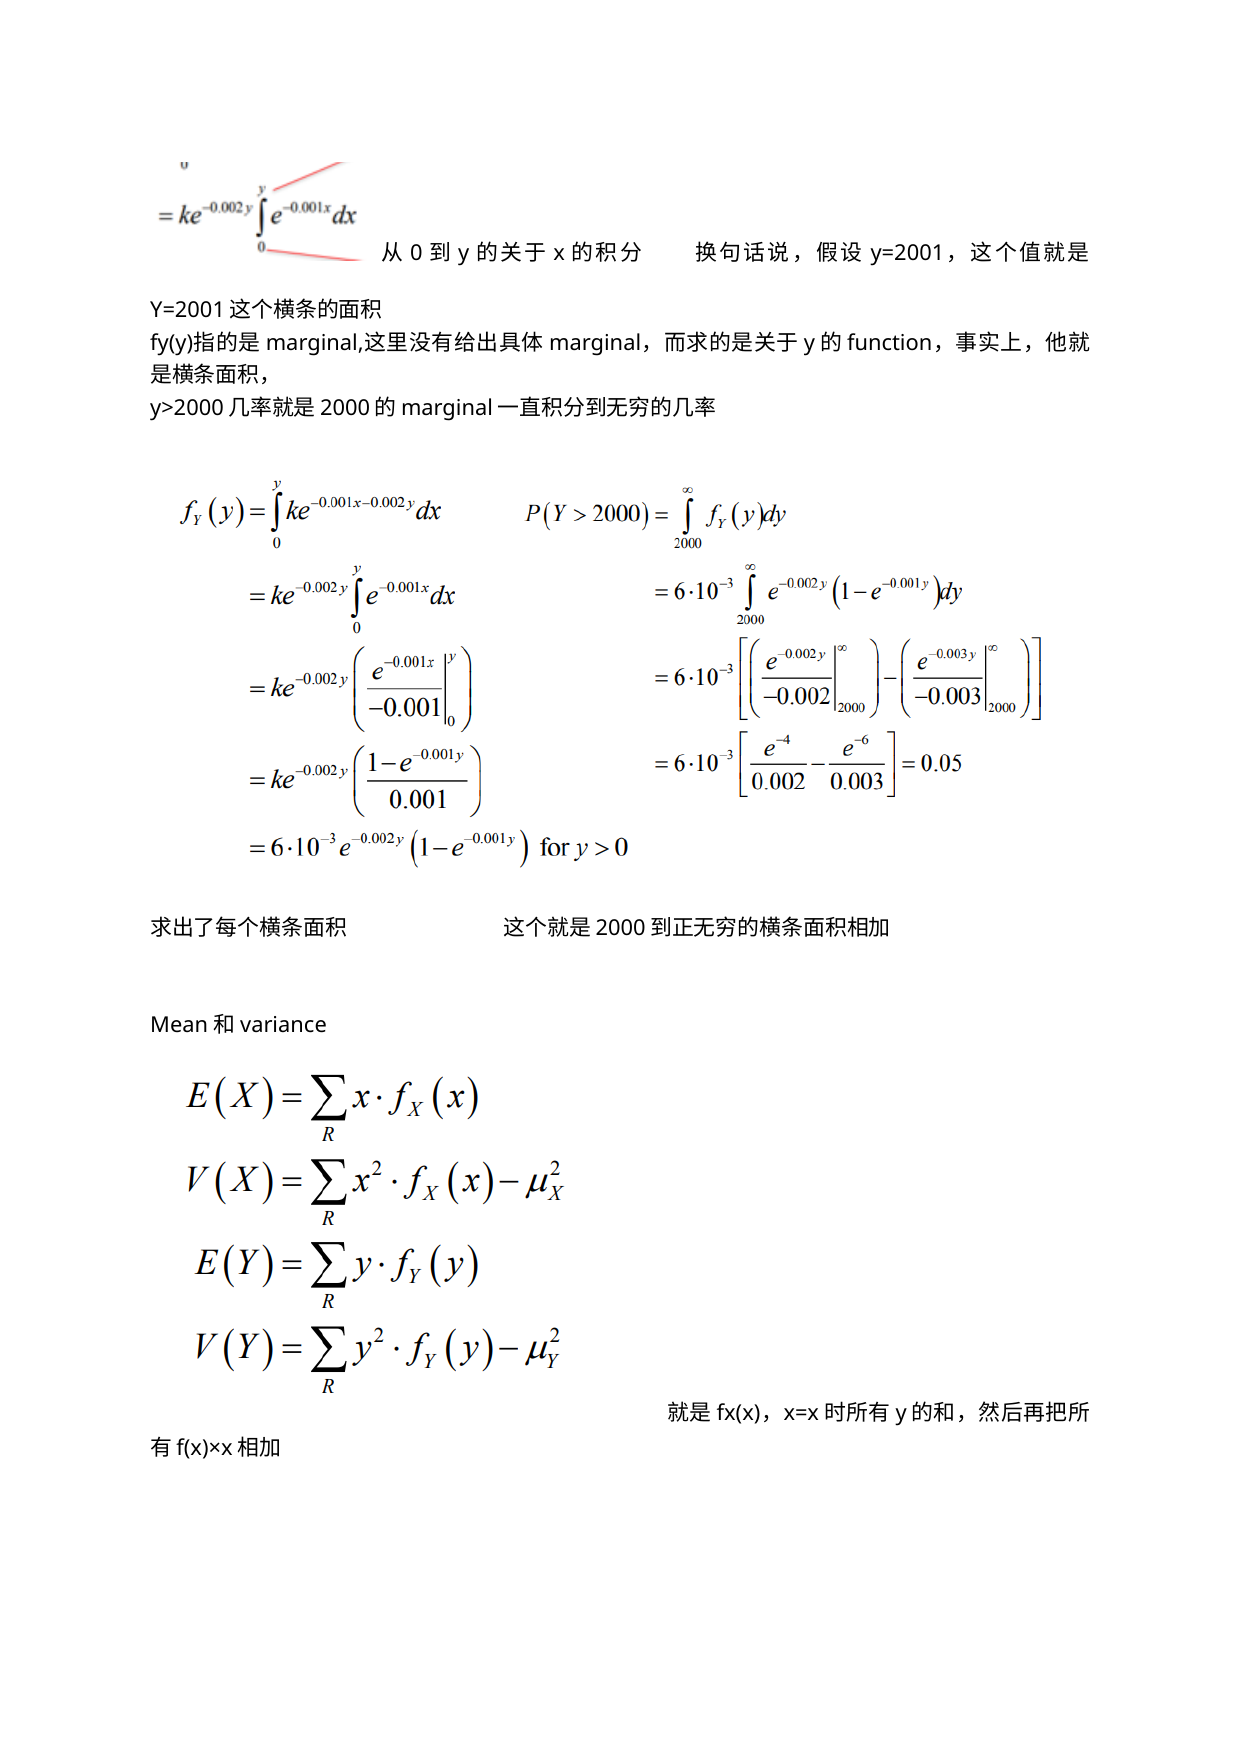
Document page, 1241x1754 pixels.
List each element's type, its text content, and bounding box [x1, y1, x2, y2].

text Mean 和variance [150, 1007, 1090, 1039]
picture [150, 454, 1091, 906]
picture [150, 162, 382, 261]
text fy(y)指的是marginal,这里没有给出具体marginal，而求的是关于y的function，事实上，他就是横条面积， [150, 324, 1090, 389]
text 从0到y的关于x的积分 换句话说，假设y=2001，这个值就是Y=2001这个横条的面积 [150, 162, 1090, 324]
picture [150, 1039, 668, 1421]
text 求出了每个横条面积 这个就是2000到正无穷的横条面积相加 [150, 909, 1090, 942]
text y>2000几率就是2000的marginal一直积分到无穷的几率 [150, 389, 1090, 422]
